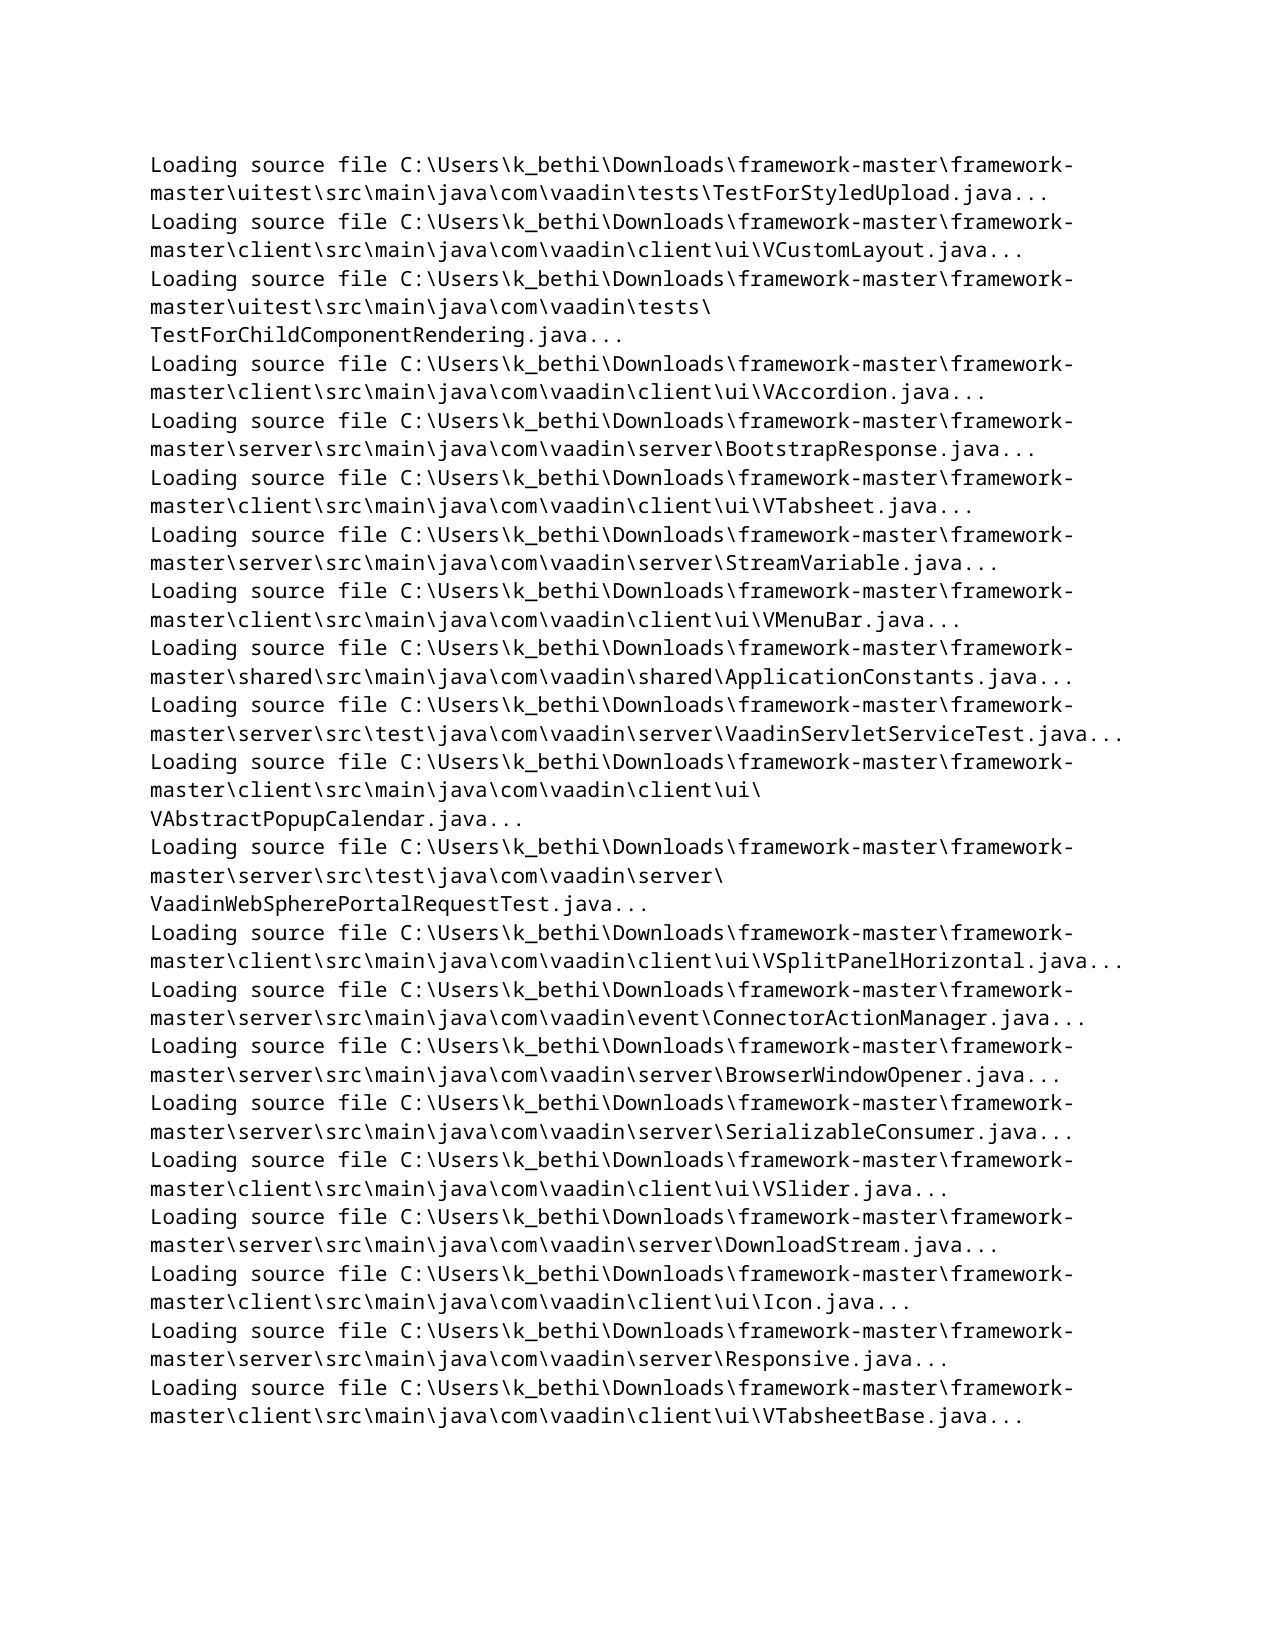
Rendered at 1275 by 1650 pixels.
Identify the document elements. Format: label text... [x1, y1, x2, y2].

text Loading source file C:\Users\k_bethi\Downloads\framework-master\framework-master\server\src\main\java\com\vaadin\server\Responsive.java... [150, 1316, 1125, 1373]
text Loading source file C:\Users\k_bethi\Downloads\framework-master\framework-master\server\src\main\java\com\vaadin\server\StreamVariable.java... [150, 520, 1125, 577]
text Loading source file C:\Users\k_bethi\Downloads\framework-master\framework-master\client\src\main\java\com\vaadin\client\ui\VAccordion.java... [150, 349, 1125, 406]
text Loading source file C:\Users\k_bethi\Downloads\framework-master\framework-master\client\src\main\java\com\vaadin\client\ui\VTabsheet.java... [150, 463, 1125, 520]
text Loading source file C:\Users\k_bethi\Downloads\framework-master\framework-master\server\src\main\java\com\vaadin\server\BrowserWindowOpener.java... [150, 1032, 1125, 1088]
text Loading source file C:\Users\k_bethi\Downloads\framework-master\framework-master\client\src\main\java\com\vaadin\client\ui\VTabsheetBase.java... [150, 1373, 1125, 1430]
text Loading source file C:\Users\k_bethi\Downloads\framework-master\framework-master\client\src\main\java\com\vaadin\client\ui\VSplitPanelHorizontal.java... [150, 918, 1125, 975]
text Loading source file C:\Users\k_bethi\Downloads\framework-master\framework-master\shared\src\main\java\com\vaadin\shared\ApplicationConstants.java... [150, 633, 1125, 690]
text Loading source file C:\Users\k_bethi\Downloads\framework-master\framework-master\uitest\src\main\java\com\vaadin\tests\TestForChildComponentRendering.java... [150, 264, 1125, 349]
text Loading source file C:\Users\k_bethi\Downloads\framework-master\framework-master\server\src\main\java\com\vaadin\server\SerializableConsumer.java... [150, 1088, 1125, 1145]
text Loading source file C:\Users\k_bethi\Downloads\framework-master\framework-master\client\src\main\java\com\vaadin\client\ui\VSlider.java... [150, 1145, 1125, 1202]
text Loading source file C:\Users\k_bethi\Downloads\framework-master\framework-master\client\src\main\java\com\vaadin\client\ui\VCustomLayout.java... [150, 207, 1125, 264]
text Loading source file C:\Users\k_bethi\Downloads\framework-master\framework-master\server\src\test\java\com\vaadin\server\VaadinWebSpherePortalRequestTest.java... [150, 832, 1125, 918]
text Loading source file C:\Users\k_bethi\Downloads\framework-master\framework-master\uitest\src\main\java\com\vaadin\tests\TestForStyledUpload.java... [150, 150, 1125, 207]
text Loading source file C:\Users\k_bethi\Downloads\framework-master\framework-master\client\src\main\java\com\vaadin\client\ui\VMenuBar.java... [150, 577, 1125, 633]
text Loading source file C:\Users\k_bethi\Downloads\framework-master\framework-master\client\src\main\java\com\vaadin\client\ui\Icon.java... [150, 1259, 1125, 1316]
text Loading source file C:\Users\k_bethi\Downloads\framework-master\framework-master\server\src\main\java\com\vaadin\server\BootstrapResponse.java... [150, 406, 1125, 463]
text Loading source file C:\Users\k_bethi\Downloads\framework-master\framework-master\server\src\main\java\com\vaadin\event\ConnectorActionManager.java... [150, 975, 1125, 1032]
text Loading source file C:\Users\k_bethi\Downloads\framework-master\framework-master\server\src\test\java\com\vaadin\server\VaadinServletServiceTest.java... [150, 690, 1125, 747]
text Loading source file C:\Users\k_bethi\Downloads\framework-master\framework-master\server\src\main\java\com\vaadin\server\DownloadStream.java... [150, 1202, 1125, 1259]
text Loading source file C:\Users\k_bethi\Downloads\framework-master\framework-master\client\src\main\java\com\vaadin\client\ui\VAbstractPopupCalendar.java... [150, 747, 1125, 832]
